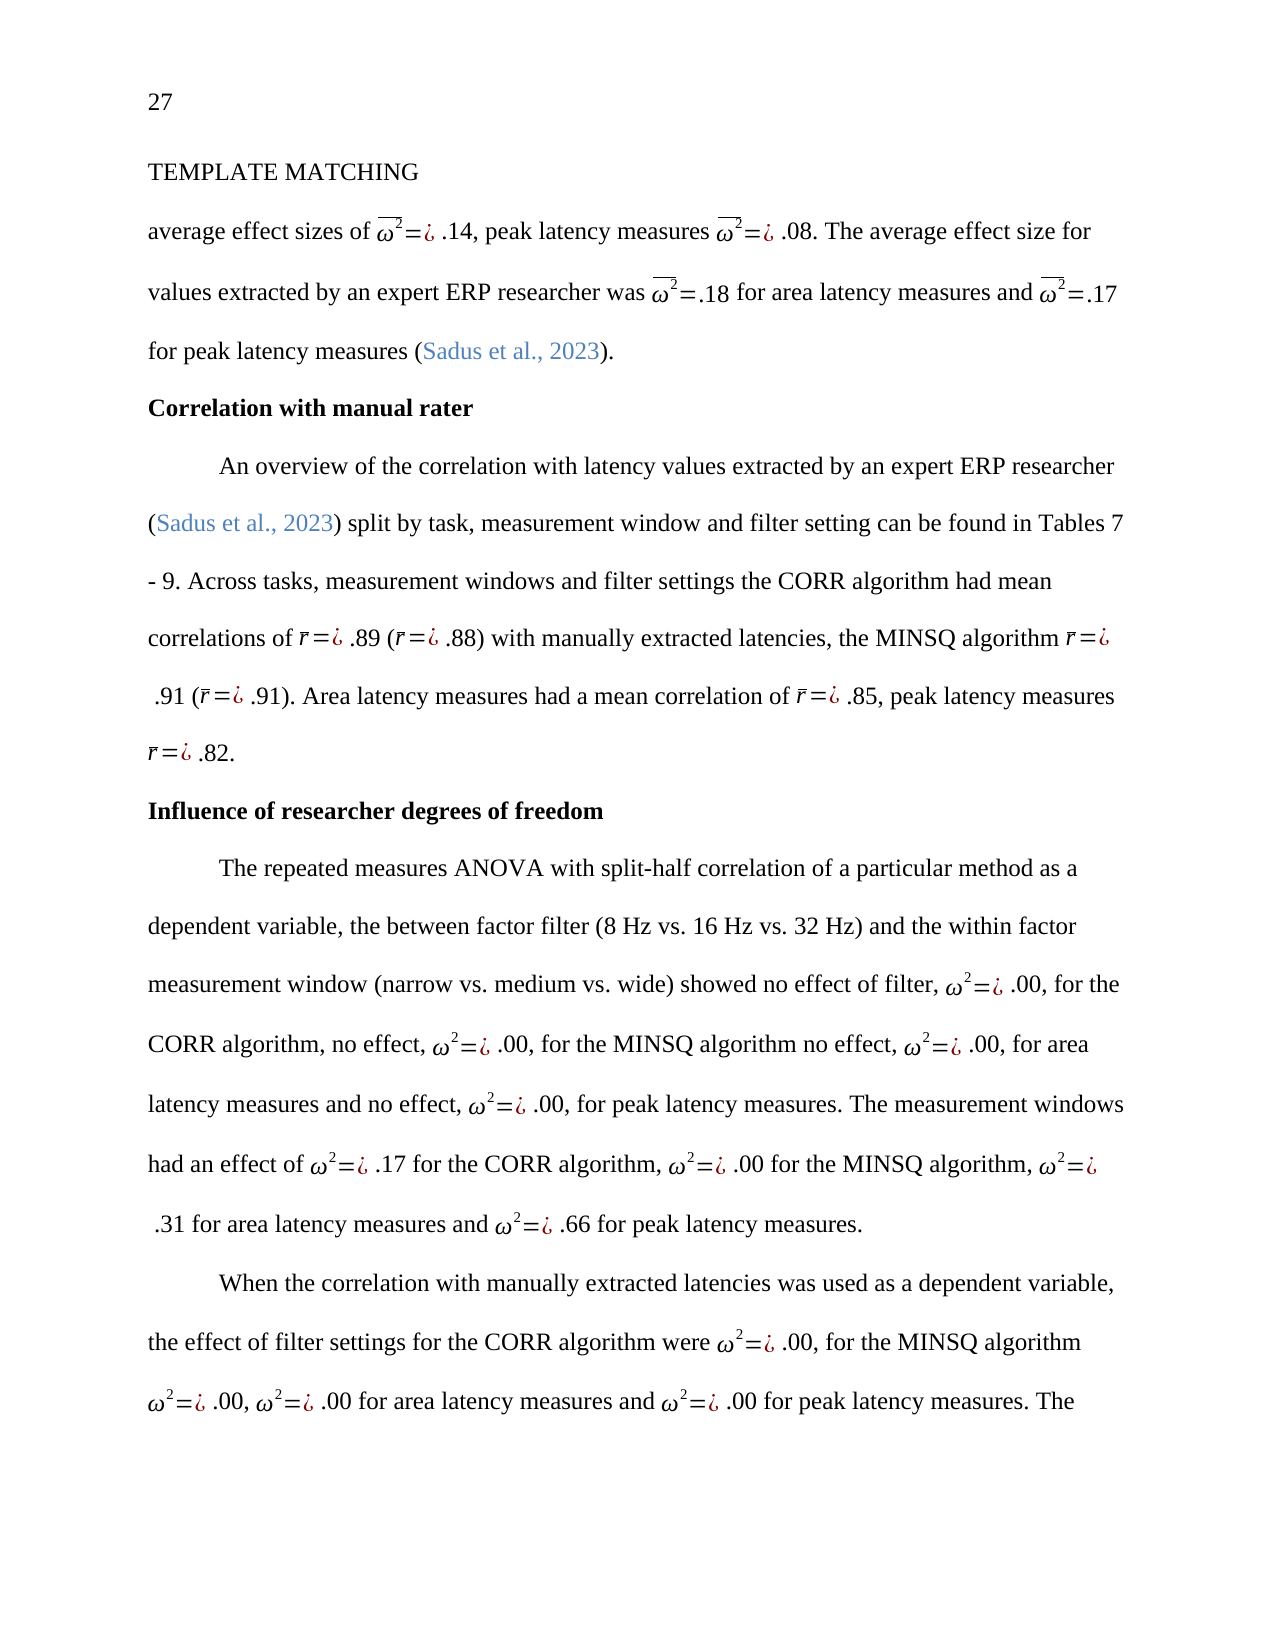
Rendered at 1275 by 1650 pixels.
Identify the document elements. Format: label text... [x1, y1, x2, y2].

text An overview of the correlation with latency values extracted by an expert ERP researcher (Sadus et al., 2023) split by task, measurement window and filter setting can be found in Tables 7 - 9. Across tasks, measurement windows and filter settings the CORR algorithm had mean correlations of .89 ( .88) with manually extracted latencies, the MINSQ algorithm .91 ( .91). Area latency measures had a mean correlation of .85, peak latency measures .82. [148, 451, 1127, 767]
subtitle Influence of researcher degrees of freedom [148, 796, 1127, 825]
subtitle Correlation with manual rater [148, 393, 1127, 422]
